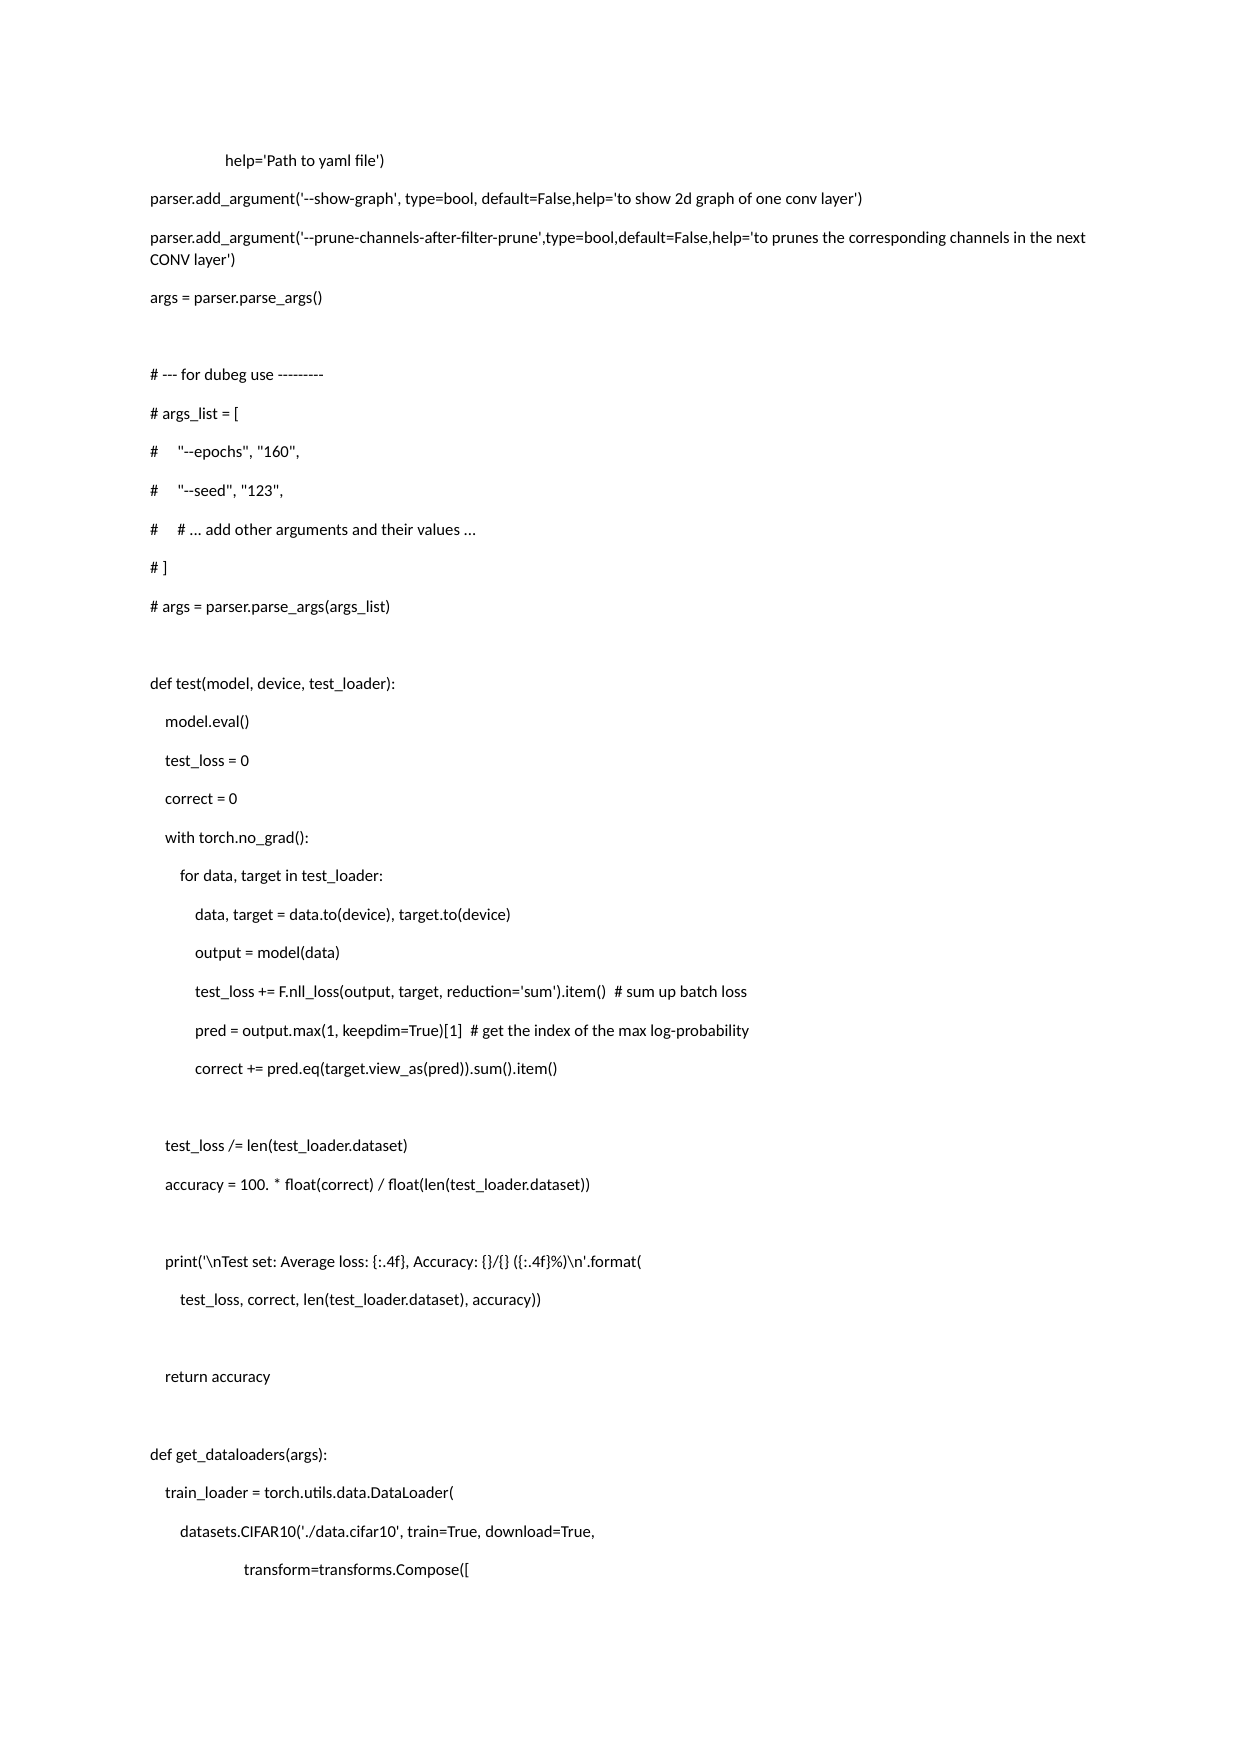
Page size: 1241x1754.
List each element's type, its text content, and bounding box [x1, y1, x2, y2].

text datasets.CIFAR10('./data.cifar10', train=True, download=True, [150, 1521, 1090, 1541]
text # args = parser.parse_args(args_list) [150, 596, 1090, 616]
text test_loss /= len(test_loader.dataset) [150, 1135, 1090, 1156]
text def get_dataloaders(args): [150, 1444, 1090, 1464]
text # ] [150, 557, 1090, 578]
text parser.add_argument('--show-graph', type=bool, default=False,help='to show 2d graph of one conv layer') [150, 188, 1090, 209]
text for data, target in test_loader: [150, 866, 1090, 886]
text # --- for dubeg use --------- [150, 364, 1090, 385]
text correct += pred.eq(target.view_as(pred)).sum().item() [150, 1058, 1090, 1079]
text correct = 0 [150, 788, 1090, 809]
text # # ... add other arguments and their values ... [150, 519, 1090, 539]
text args = parser.parse_args() [150, 287, 1090, 308]
text train_loader = torch.utils.data.DataLoader( [150, 1482, 1090, 1503]
text transform=transforms.Compose([ [150, 1559, 1090, 1580]
text data, target = data.to(device), target.to(device) [150, 904, 1090, 924]
text pred = output.max(1, keepdim=True)[1] # get the index of the max log-probability [150, 1020, 1090, 1040]
text # args_list = [ [150, 403, 1090, 423]
text # "--epochs", "160", [150, 442, 1090, 462]
text model.eval() [150, 711, 1090, 732]
text print('\nTest set: Average loss: {:.4f}, Accuracy: {}/{} ({:.4f}%)\n'.format( [150, 1251, 1090, 1271]
text with torch.no_grad(): [150, 827, 1090, 847]
text # "--seed", "123", [150, 480, 1090, 501]
text test_loss, correct, len(test_loader.dataset), accuracy)) [150, 1289, 1090, 1310]
text def test(model, device, test_loader): [150, 673, 1090, 693]
text accuracy = 100. * float(correct) / float(len(test_loader.dataset)) [150, 1174, 1090, 1194]
text help='Path to yaml file') [150, 150, 1090, 170]
text test_loss = 0 [150, 750, 1090, 770]
text return accuracy [150, 1367, 1090, 1387]
text test_loss += F.nll_loss(output, target, reduction='sum').item() # sum up batch loss [150, 981, 1090, 1002]
text output = model(data) [150, 943, 1090, 963]
text parser.add_argument('--prune-channels-after-filter-prune',type=bool,default=False,help='to prunes the corresponding channels in the next CONV layer') [150, 227, 1090, 269]
